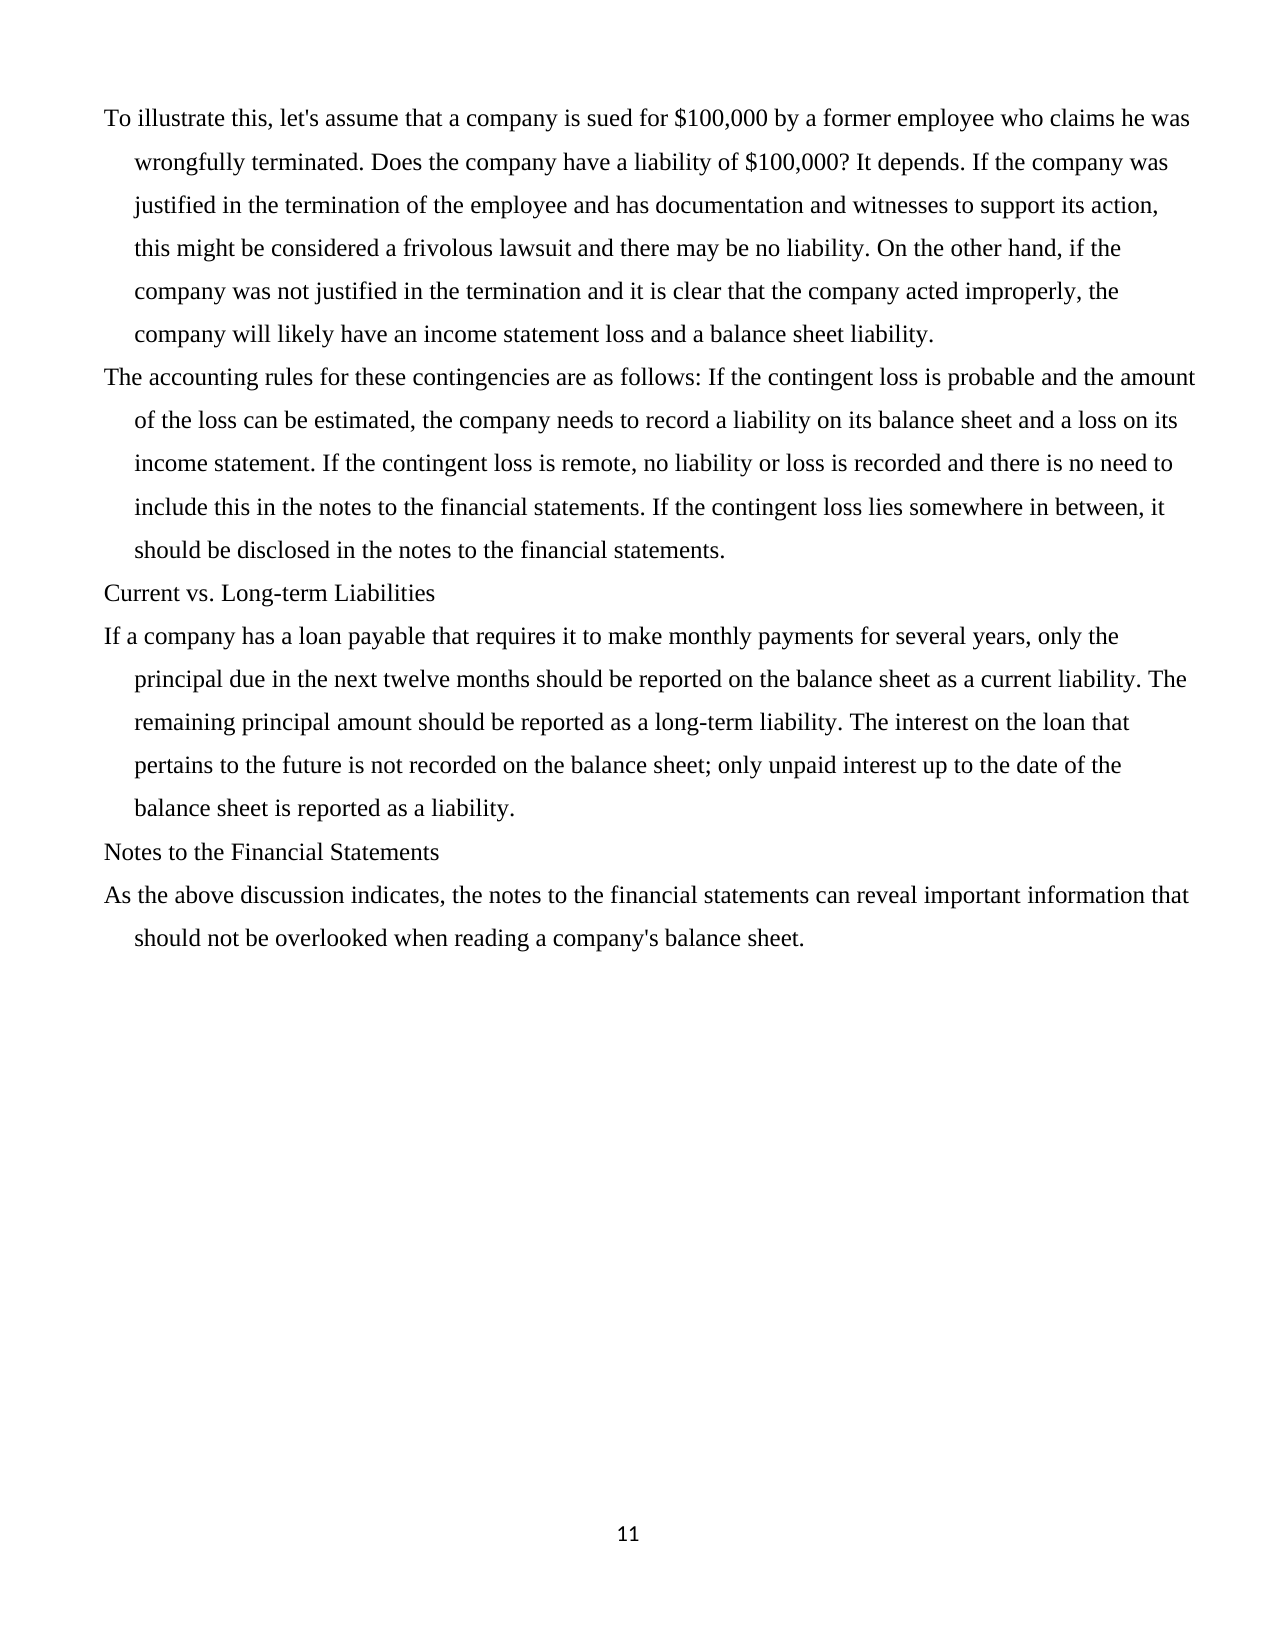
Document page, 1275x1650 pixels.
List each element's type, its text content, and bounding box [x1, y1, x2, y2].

list The accounting rules for these contingencies are as follows: If the contingent loss is probable and the amount of the loss can be estimated, the company needs to record a liability on its balance sheet and a loss on its income statement. If the contingent loss is remote, no liability or loss is recorded and there is no need to include this in the notes to the financial statements. If the contingent loss lies somewhere in between, it should be disclosed in the notes to the financial statements. [103, 362, 1196, 563]
list If a company has a loan payable that requires it to make monthly payments for several years, only the principal due in the next twelve months should be reported on the balance sheet as a current liability. The remaining principal amount should be reported as a long-term liability. The interest on the loan that pertains to the future is not recorded on the balance sheet; only unpaid interest up to the date of the balance sheet is reported as a liability. [103, 621, 1196, 822]
list To illustrate this, let's assume that a company is sued for $100,000 by a former employee who claims he was wrongfully terminated. Does the company have a liability of $100,000? It depends. If the company was justified in the termination of the employee and has documentation and witnesses to support its action, this might be considered a frivolous lawsuit and there may be no liability. On the other hand, if the company was not justified in the termination and it is clear that the company acted improperly, the company will likely have an income statement loss and a balance sheet liability. [103, 103, 1196, 348]
list As the above discussion indicates, the notes to the financial statements can reveal important information that should not be overlooked when reading a company's balance sheet. [103, 880, 1196, 952]
list Current vs. Long-term Liabilities [103, 578, 1196, 607]
list Notes to the Financial Statements [103, 837, 1196, 865]
